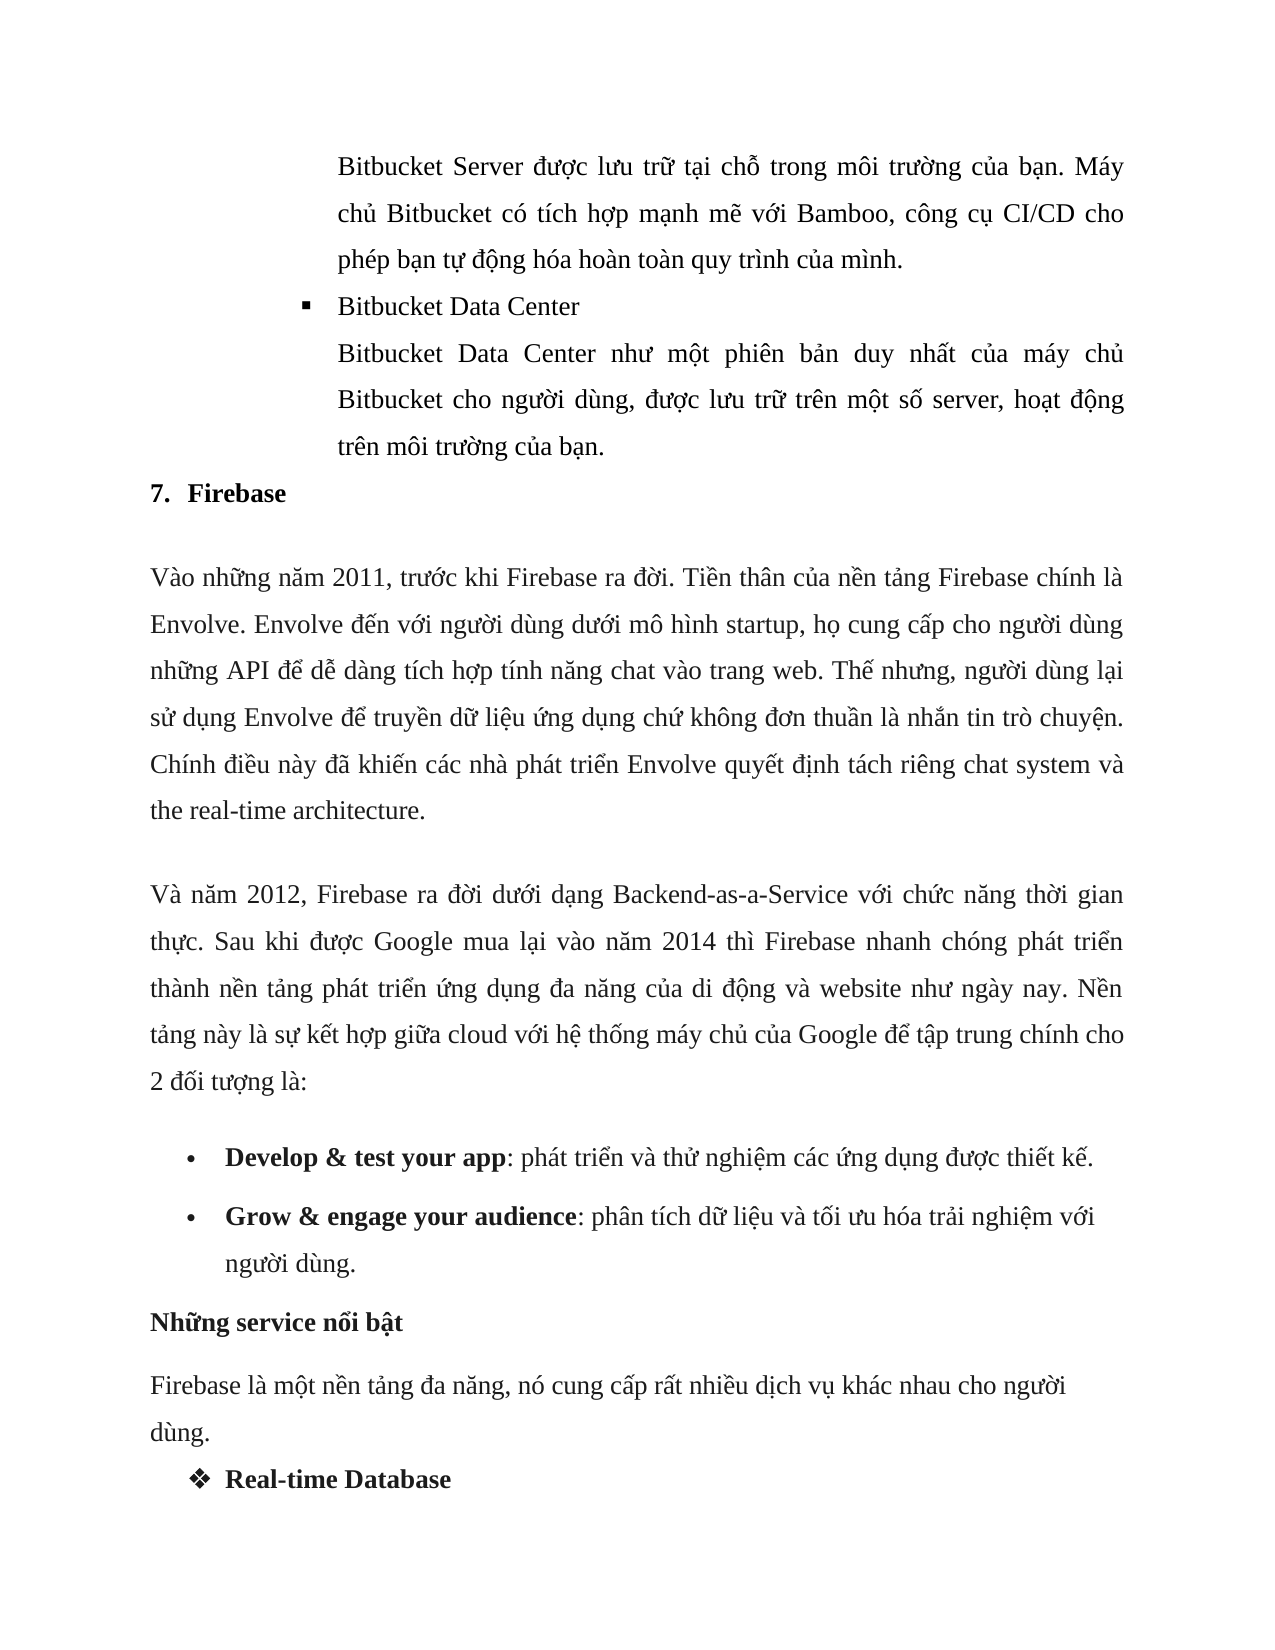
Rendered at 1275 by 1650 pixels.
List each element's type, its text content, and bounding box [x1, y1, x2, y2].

text Và năm 2012, Firebase ra đời dưới dạng Backend-as-a-Service với chức năng thời gian thực. Sau khi được Google mua lại vào năm 2014 thì Firebase nhanh chóng phát triển thành nền tảng phát triển ứng dụng đa năng của di động và website như ngày nay. Nền tảng này là sự kết hợp giữa cloud với hệ thống máy chủ của Google để tập trung chính cho 2 đối tượng là: [150, 878, 1125, 1096]
text Firebase là một nền tảng đa năng, nó cung cấp rất nhiều dịch vụ khác nhau cho người dùng. [150, 1369, 1125, 1447]
list Bitbucket Data Center như một phiên bản duy nhất của máy chủ Bitbucket cho người dùng, được lưu trữ trên một số server, hoạt động trên môi trường của bạn. [337, 337, 1125, 461]
list Develop & test your app: phát triển và thử nghiệm các ứng dụng được thiết kế. [187, 1141, 1125, 1172]
list Bitbucket Data Center [300, 290, 1125, 321]
list Bitbucket Server được lưu trữ tại chỗ trong môi trường của bạn. Máy chủ Bitbucket có tích hợp mạnh mẽ với Bamboo, công cụ CI/CD cho phép bạn tự động hóa hoàn toàn quy trình của mình. [337, 150, 1125, 274]
text Những service nổi bật [150, 1306, 1125, 1337]
list Real-time Database [187, 1463, 1125, 1494]
list Firebase [150, 477, 1125, 508]
text Vào những năm 2011, trước khi Firebase ra đời. Tiền thân của nền tảng Firebase chính là Envolve. Envolve đến với người dùng dưới mô hình startup, họ cung cấp cho người dùng những API để dễ dàng tích hợp tính năng chat vào trang web. Thế nhưng, người dùng lại sử dụng Envolve để truyền dữ liệu ứng dụng chứ không đơn thuần là nhắn tin trò chuyện. Chính điều này đã khiến các nhà phát triển Envolve quyết định tách riêng chat system và the real-time architecture. [150, 561, 1125, 826]
list Grow & engage your audience: phân tích dữ liệu và tối ưu hóa trải nghiệm với người dùng. [187, 1200, 1125, 1278]
